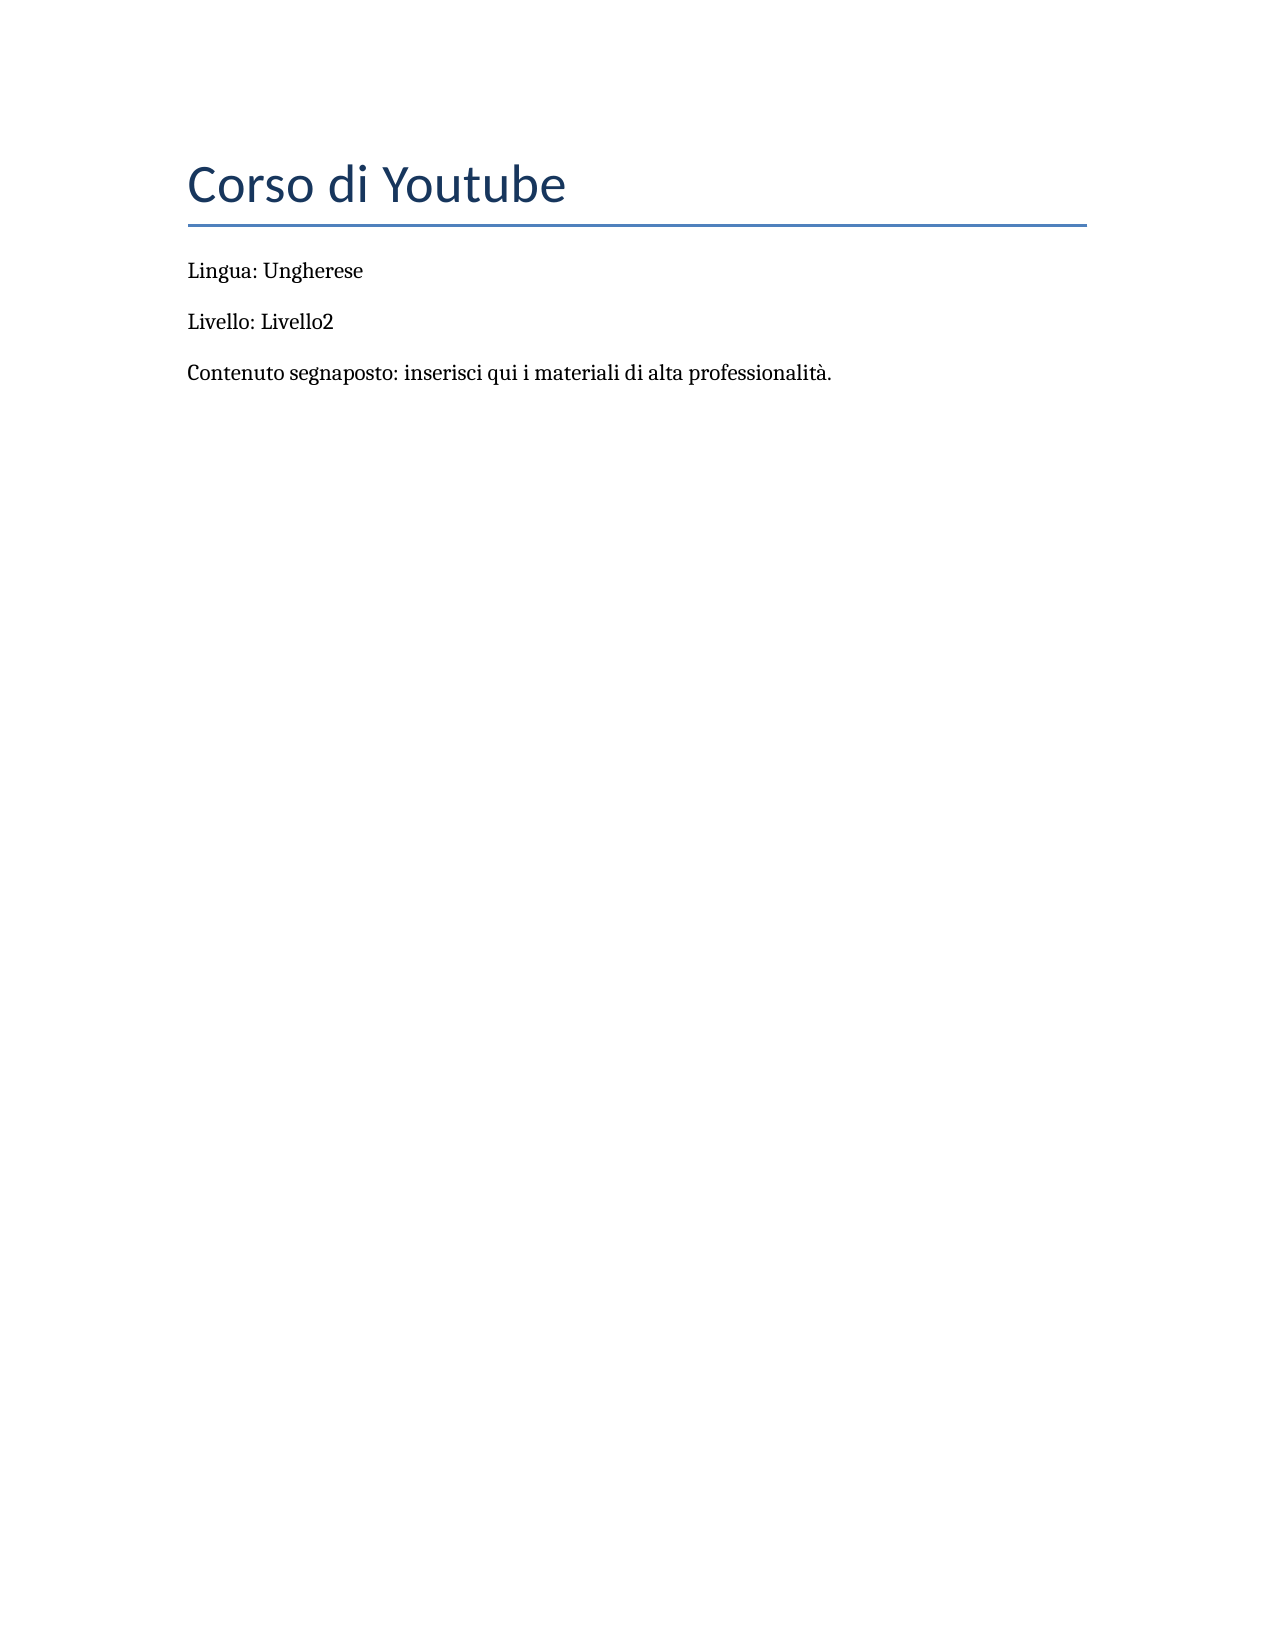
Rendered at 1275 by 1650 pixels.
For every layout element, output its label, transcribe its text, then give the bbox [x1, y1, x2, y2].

text Lingua: Ungherese [187, 258, 1087, 284]
text Livello: Livello2 [187, 309, 1087, 335]
text Contenuto segnaposto: inserisci qui i materiali di alta professionalità. [187, 360, 1087, 386]
title Corso di Youtube [187, 150, 1087, 227]
